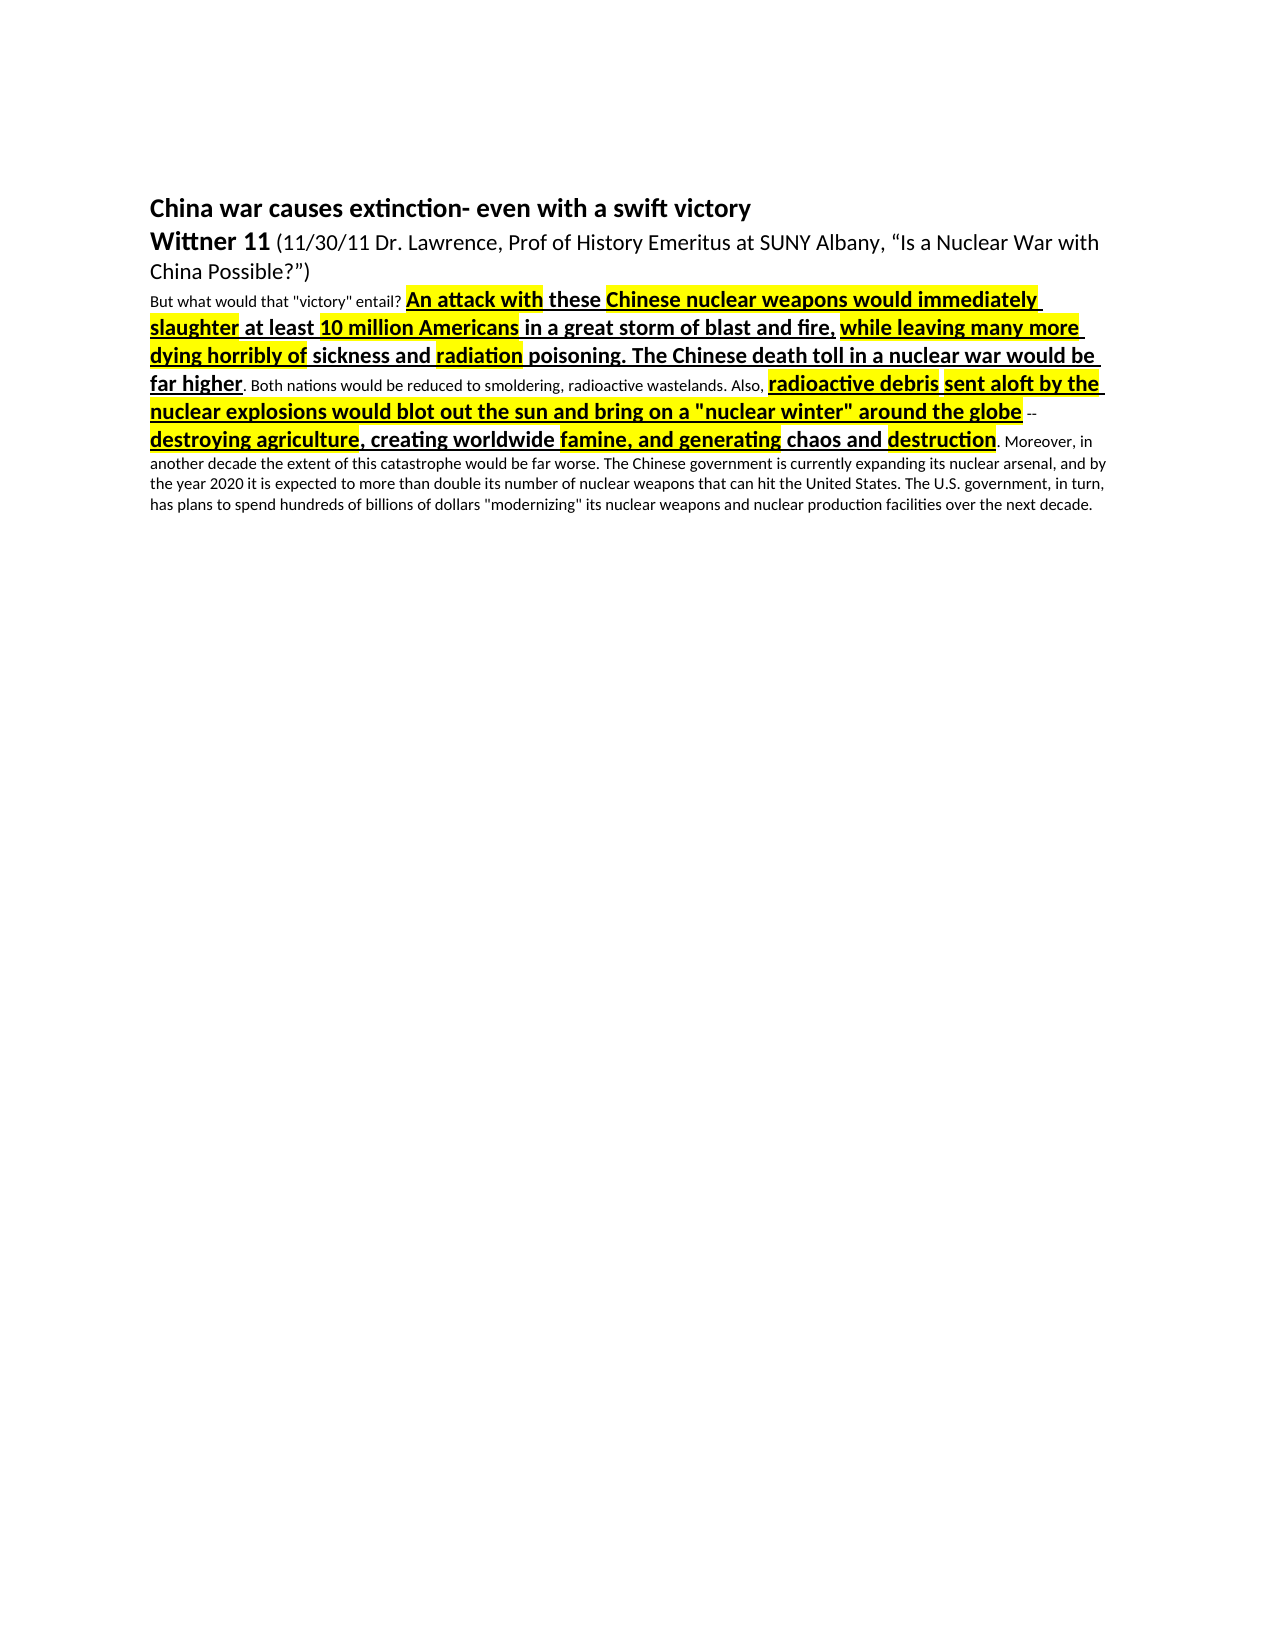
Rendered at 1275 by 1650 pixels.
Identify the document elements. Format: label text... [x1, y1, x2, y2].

text But what would that "victory" entail? An attack with these Chinese nuclear weapons would immediately slaughter at least 10 million Americans in a great storm of blast and fire, while leaving many more dying horribly of sickness and radiation poisoning. The Chinese death toll in a nuclear war would be far higher. Both nations would be reduced to smoldering, radioactive wastelands. Also, radioactive debris sent aloft by the nuclear explosions would blot out the sun and bring on a "nuclear winter" around the globe -- destroying agriculture, creating worldwide famine, and generating chaos and destruction. Moreover, in another decade the extent of this catastrophe would be far worse. The Chinese government is currently expanding its nuclear arsenal, and by the year 2020 it is expected to more than double its number of nuclear weapons that can hit the United States. The U.S. government, in turn, has plans to spend hundreds of billions of dollars "modernizing" its nuclear weapons and nuclear production facilities over the next decade. [150, 285, 1125, 514]
text China war causes extinction- even with a swift victory [150, 191, 1125, 224]
text Wittner 11 (11/30/11 Dr. Lawrence, Prof of History Emeritus at SUNY Albany, “Is a Nuclear War with China Possible?”) [150, 224, 1125, 285]
